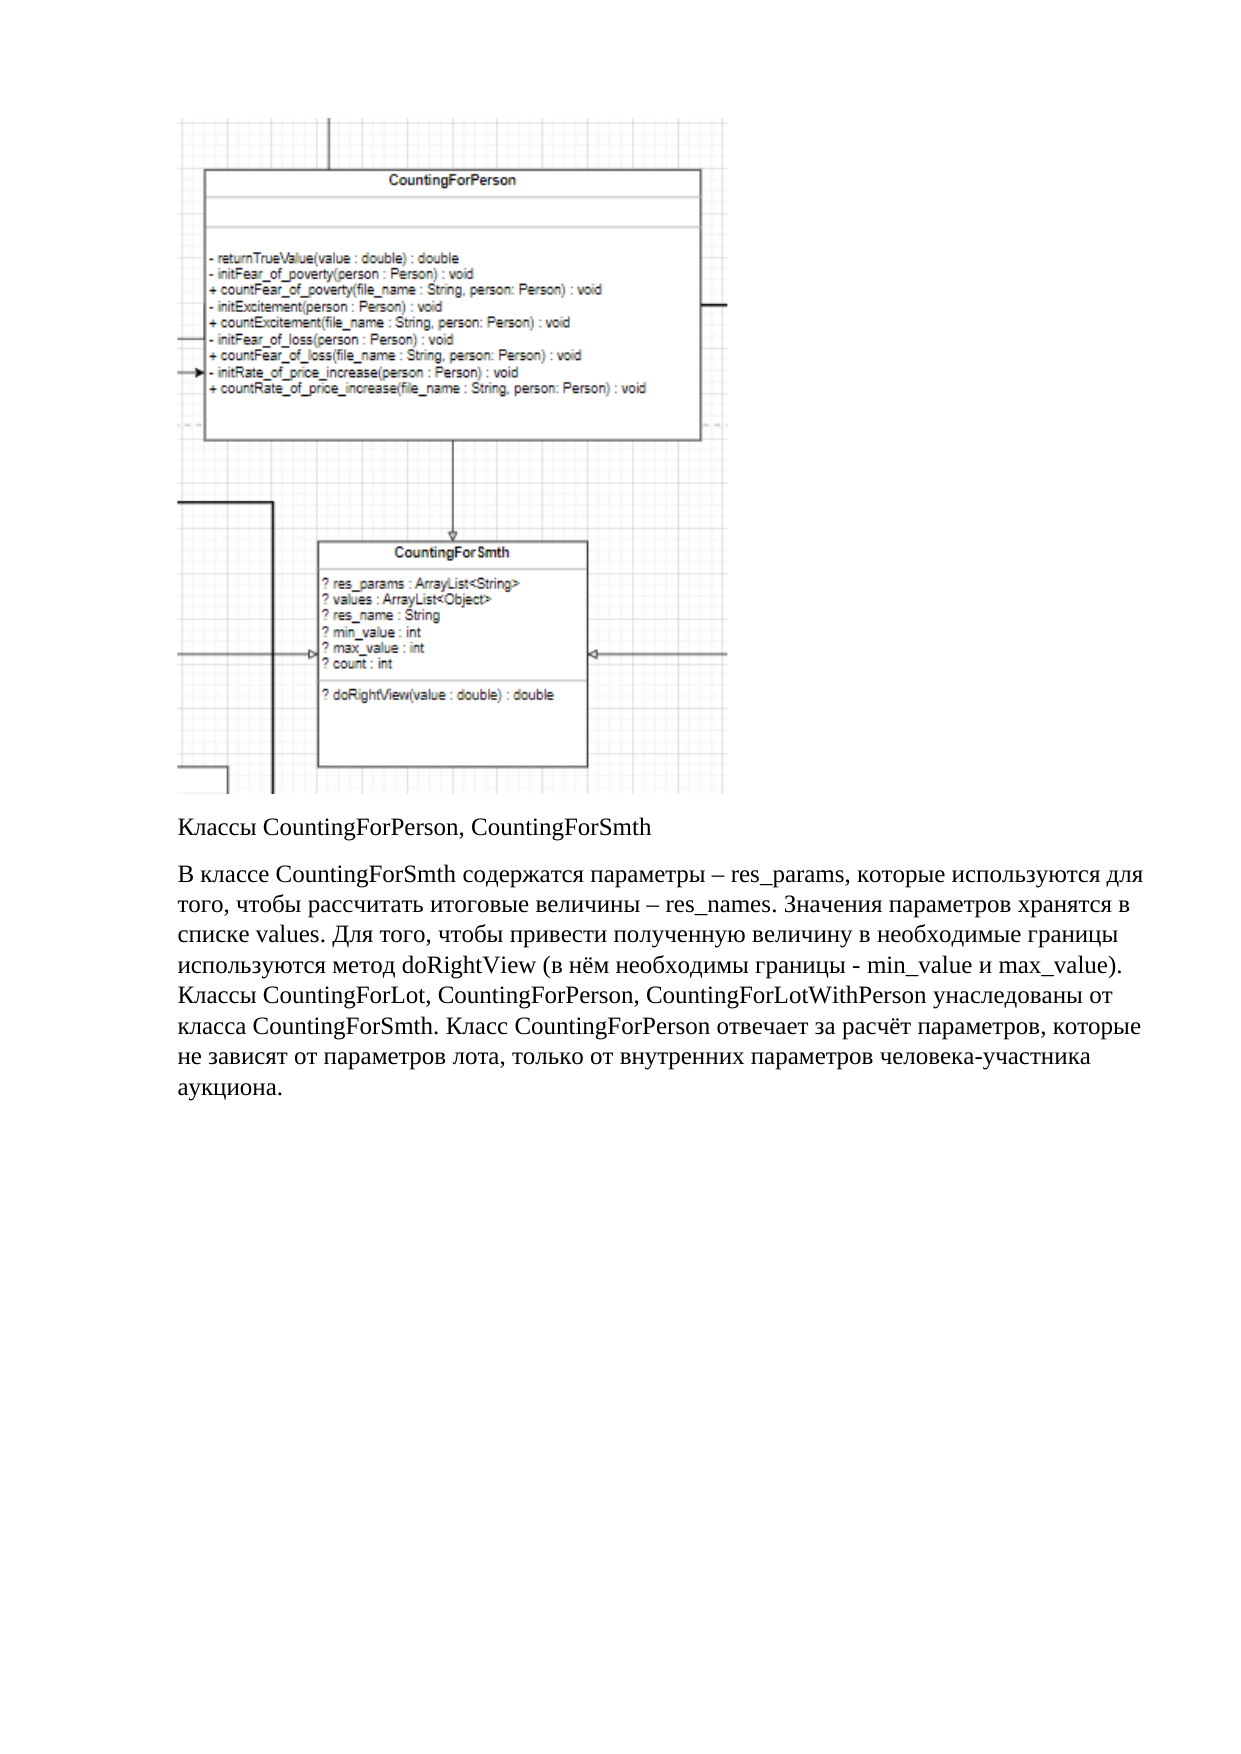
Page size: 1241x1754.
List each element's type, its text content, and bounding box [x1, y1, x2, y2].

text В классе CountingForSmth содержатся параметры – res_params, которые используются для того, чтобы рассчитать итоговые величины – res_names. Значения параметров хранятся в списке values. Для того, чтобы привести полученную величину в необходимые границы используются метод doRightView (в нём необходимы границы - min_value и max_value). Классы CountingForLot, CountingForPerson, CountingForLotWithPerson унаследованы от класса CountingForSmth. Класс CountingForPerson отвечает за расчёт параметров, которые не зависят от параметров лота, только от внутренних параметров человека-участника аукциона. [177, 859, 1152, 1100]
text Классы CountingForPerson, CountingForSmth [177, 812, 1152, 840]
picture [177, 118, 728, 794]
